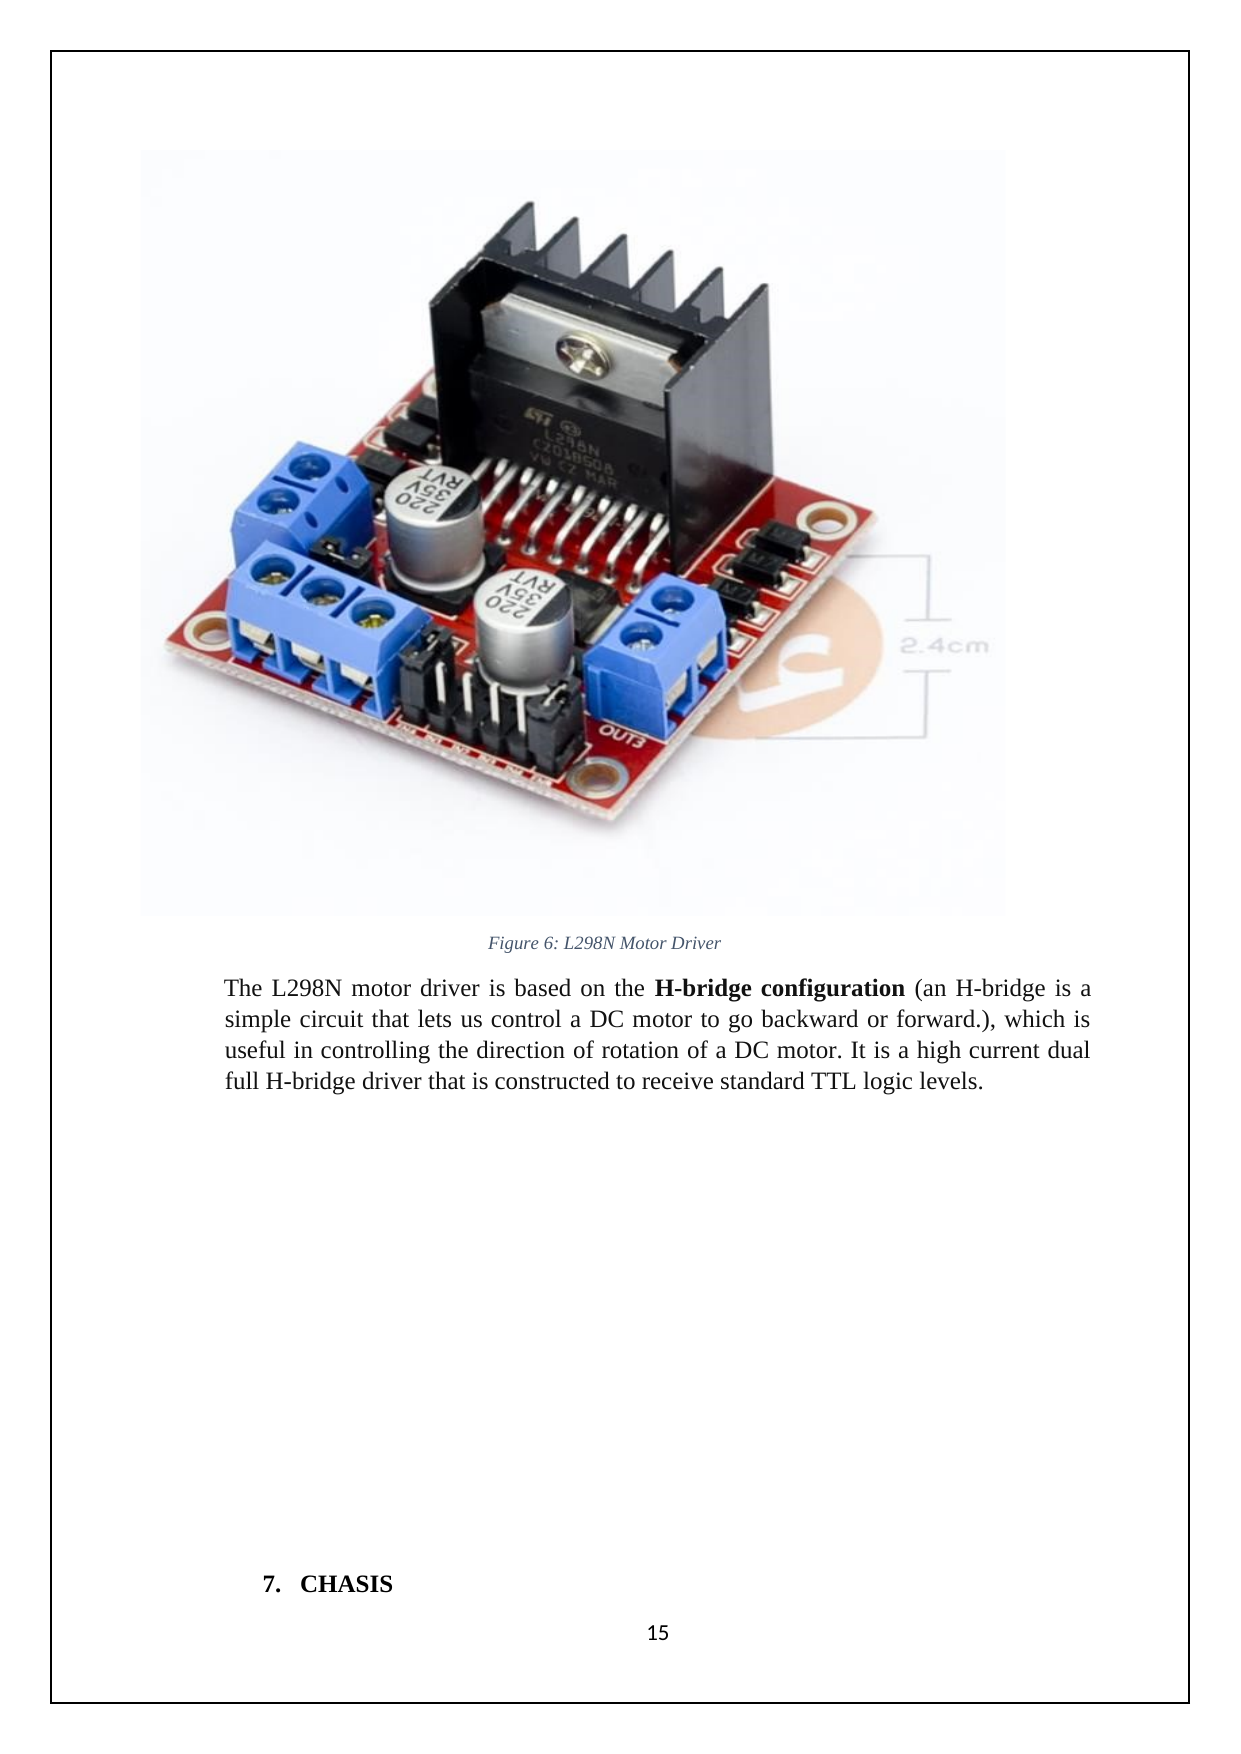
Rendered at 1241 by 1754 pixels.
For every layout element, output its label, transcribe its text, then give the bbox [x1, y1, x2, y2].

picture [140, 150, 1006, 916]
text Figure 6: L298N Motor Driver [221, 932, 1094, 953]
text The L298N motor driver is based on the H-bridge configuration (an H-bridge is a simple circuit that lets us control a DC motor to go backward or forward.), which is useful in controlling the direction of rotation of a DC motor. It is a high current dual full H-bridge driver that is constructed to receive standard TTL logic levels. [223, 973, 1092, 1094]
list CHASIS [262, 1569, 1171, 1597]
